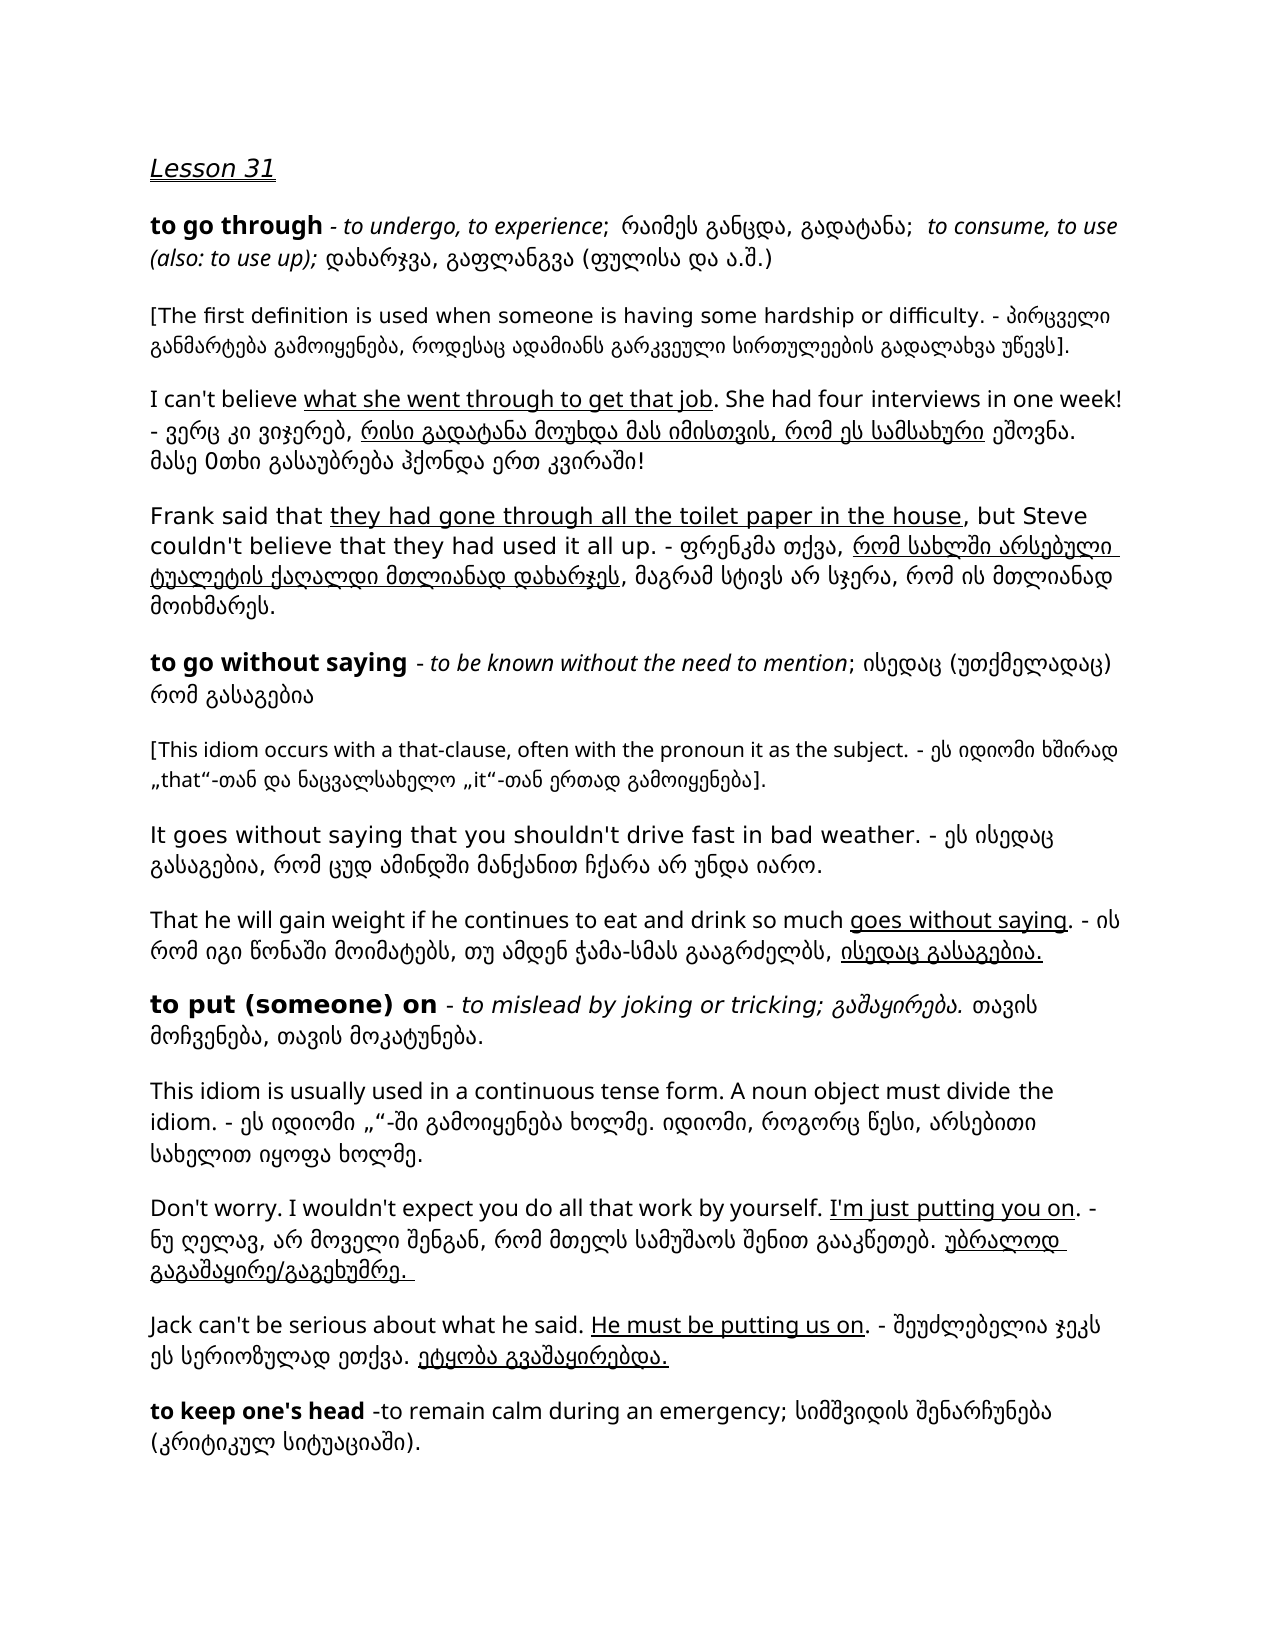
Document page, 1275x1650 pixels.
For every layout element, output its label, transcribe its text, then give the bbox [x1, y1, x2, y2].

text [This idiom occurs with a that-clause, often with the pronoun it as the subject. - ეს იდიომი ხშირად „that“-თან და ნაცვალსახელო „it“-თან ერთად გამოიყენება]. [150, 734, 1125, 794]
text to put (someone) on - to mislead by joking or tricking; გაშაყირება. თავის მოჩვენება, თავის მოკატუნება. [150, 990, 1125, 1050]
text to keep one's head -to remain calm during an emergency; სიმშვიდის შენარჩუნება (კრიტიკულ სიტუაციაში). [150, 1395, 1125, 1456]
text I can't believe what she went through to get that job. She had four interviews in one week! - ვერც კი ვიჯერებ, რისი გადატანა მოუხდა მას იმისთვის, რომ ეს სამსახური ეშოვნა. მასე 0თხი გასაუბრება ჰქონდა ერთ კვირაში! [150, 383, 1125, 474]
text That he will gain weight if he continues to eat and drink so much goes without saying. - ის რომ იგი წონაში მოიმატებს, თუ ამდენ ჭამა-სმას გააგრძელბს, ისედაც გასაგებია. [150, 904, 1125, 965]
text to go through - to undergo, to experience; რაიმეს განცდა, გადატანა; to consume, to use (also: to use up); დახარჯვა, გაფლანგვა (ფულისა და ა.შ.) [150, 208, 1125, 273]
text This idiom is usually used in a continuous tense form. A noun object must divide the idiom. - ეს იდიომი „“-ში გამოიყენება ხოლმე. იდიომი, როგორც წესი, არსებითი სახელით იყოფა ხოლმე. [150, 1075, 1125, 1167]
text Frank said that they had gone through all the toilet paper in the house, but Steve couldn't believe that they had used it all up. - ფრენკმა თქვა, რომ სახლში არსებული ტუალეტის ქაღალდი მთლიანად დახარჯეს, მაგრამ სტივს არ სჯერა, რომ ის მთლიანად მოიხმარეს. [150, 499, 1125, 619]
text to go without saying - to be known without the need to mention; ისედაც (უთქმელადაც) რომ გასაგებია [150, 644, 1125, 709]
text It goes without saying that you shouldn't drive fast in bad weather. - ეს ისედაც გასაგებია, რომ ცუდ ამინდში მანქანით ჩქარა არ უნდა იარო. [150, 819, 1125, 879]
text Don't worry. I wouldn't expect you do all that work by yourself. I'm just putting you on. - ნუ ღელავ, არ მოველი შენგან, რომ მთელს სამუშაოს შენით გააკწეთებ. უბრალოდ გაგაშაყირე/გაგეხუმრე. [150, 1192, 1125, 1284]
text [The first definition is used when someone is having some hardship or difficulty. - პირცველი განმარტება გამოიყენება, როდესაც ადამიანს გარკვეული სირთულეების გადალახვა უწევს]. [150, 298, 1125, 358]
text Jack can't be serious about what he said. He must be putting us on. - შეუძლებელია ჯეკს ეს სერიოზულად ეთქვა. ეტყობა გვაშაყირებდა. [150, 1309, 1125, 1370]
text Lesson 31 [150, 153, 1125, 183]
